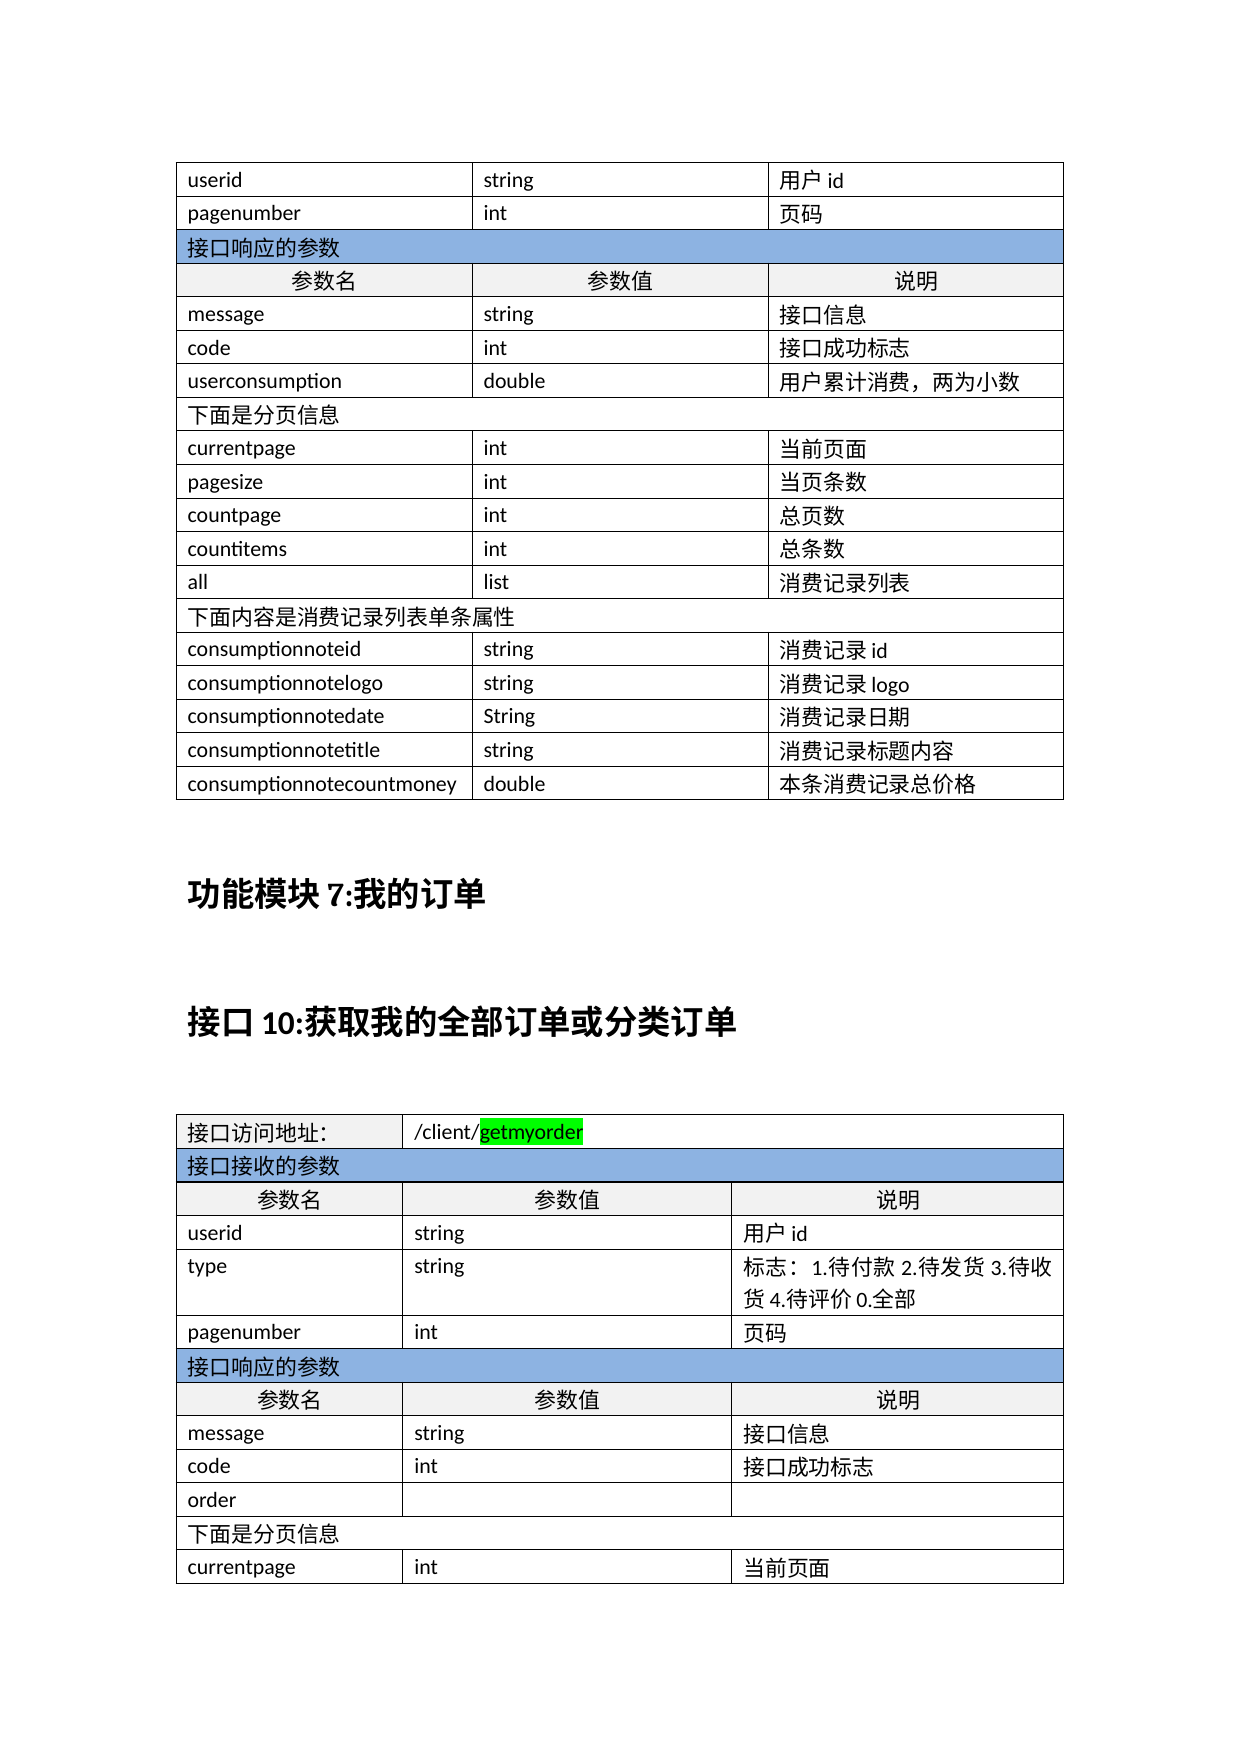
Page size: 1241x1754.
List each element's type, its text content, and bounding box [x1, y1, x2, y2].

table_cell consumptionnotelogo [177, 666, 472, 699]
table_cell countitems [177, 532, 472, 564]
table_cell int [403, 1316, 731, 1348]
table_cell 接口信息 [732, 1416, 1063, 1449]
table_cell code [177, 1450, 402, 1482]
table_cell 接口信息 [769, 297, 1063, 330]
table_cell string [473, 163, 768, 196]
table_cell 下面是分页信息 [177, 1517, 1063, 1549]
table_cell userconsumption [177, 364, 472, 397]
table_cell 消费记录日期 [769, 700, 1063, 732]
table_cell int [473, 532, 768, 564]
table_cell 用户id [769, 163, 1063, 196]
table_cell pagenumber [177, 197, 472, 229]
table_cell countpage [177, 499, 472, 531]
table_cell int [473, 331, 768, 363]
table_cell 下面内容是消费记录列表单条属性 [177, 599, 1063, 632]
subtitle 功能模块7:我的订单 [187, 860, 1053, 925]
table_cell consumptionnotecountmoney [177, 767, 472, 799]
table_cell double [473, 767, 768, 799]
table_cell 接口接收的参数 [177, 1149, 1063, 1181]
table_cell 下面是分页信息 [177, 398, 1063, 430]
table_cell 说明 [769, 264, 1063, 296]
table_cell order [177, 1483, 402, 1516]
table_cell 页码 [732, 1316, 1063, 1348]
table_cell int [473, 197, 768, 229]
table_cell 标志：1.待付款2.待发货3.待收货4.待评价0.全部 [732, 1250, 1063, 1314]
table_cell 参数名 [177, 1383, 402, 1415]
table_cell consumptionnotetitle [177, 733, 472, 766]
table_cell string [473, 633, 768, 665]
table_cell 参数值 [403, 1383, 731, 1415]
table_cell consumptionnotedate [177, 700, 472, 732]
table_cell double [473, 364, 768, 397]
table_cell 参数值 [403, 1183, 731, 1215]
table_cell string [403, 1216, 731, 1248]
table_header /client/getmyorder [403, 1115, 1063, 1148]
table_cell 消费记录标题内容 [769, 733, 1063, 766]
table_cell 接口成功标志 [769, 331, 1063, 363]
table_cell 本条消费记录总价格 [769, 767, 1063, 799]
table_cell 页码 [769, 197, 1063, 229]
table_cell pagenumber [177, 1316, 402, 1348]
table_cell 用户累计消费，两为小数 [769, 364, 1063, 397]
table_cell string [403, 1250, 731, 1314]
subtitle 接口10:获取我的全部订单或分类订单 [187, 987, 1053, 1052]
table_cell int [403, 1550, 731, 1583]
table_cell [732, 1483, 1063, 1516]
table_cell consumptionnoteid [177, 633, 472, 665]
table_cell message [177, 1416, 402, 1449]
table_cell userid [177, 1216, 402, 1248]
table_cell int [473, 431, 768, 464]
table_cell [403, 1483, 731, 1516]
table_cell 接口成功标志 [732, 1450, 1063, 1482]
table_cell int [403, 1450, 731, 1482]
table_cell 当前页面 [732, 1550, 1063, 1583]
table_cell String [473, 700, 768, 732]
table_cell int [473, 465, 768, 497]
table_cell 用户id [732, 1216, 1063, 1248]
table_cell 总条数 [769, 532, 1063, 564]
table_cell 当前页面 [769, 431, 1063, 464]
table_cell 参数名 [177, 264, 472, 296]
table_cell 总页数 [769, 499, 1063, 531]
table_cell currentpage [177, 431, 472, 464]
table_cell 参数名 [177, 1183, 402, 1215]
table_cell currentpage [177, 1550, 402, 1583]
table_cell 消费记录logo [769, 666, 1063, 699]
table_cell all [177, 566, 472, 598]
table_cell 接口响应的参数 [177, 230, 1063, 263]
table_cell 说明 [732, 1183, 1063, 1215]
table_cell 当页条数 [769, 465, 1063, 497]
table_cell type [177, 1250, 402, 1314]
table_header 接口访问地址： [177, 1115, 402, 1148]
table_cell message [177, 297, 472, 330]
table_cell list [473, 566, 768, 598]
table_cell 消费记录id [769, 633, 1063, 665]
table_cell int [473, 499, 768, 531]
table_cell 说明 [732, 1383, 1063, 1415]
table_cell 消费记录列表 [769, 566, 1063, 598]
table_cell string [403, 1416, 731, 1449]
table_cell 参数值 [473, 264, 768, 296]
table_cell 接口响应的参数 [177, 1349, 1063, 1382]
table_cell string [473, 733, 768, 766]
table_cell string [473, 297, 768, 330]
table_cell code [177, 331, 472, 363]
table_cell pagesize [177, 465, 472, 497]
table_cell userid [177, 163, 472, 196]
table_cell string [473, 666, 768, 699]
